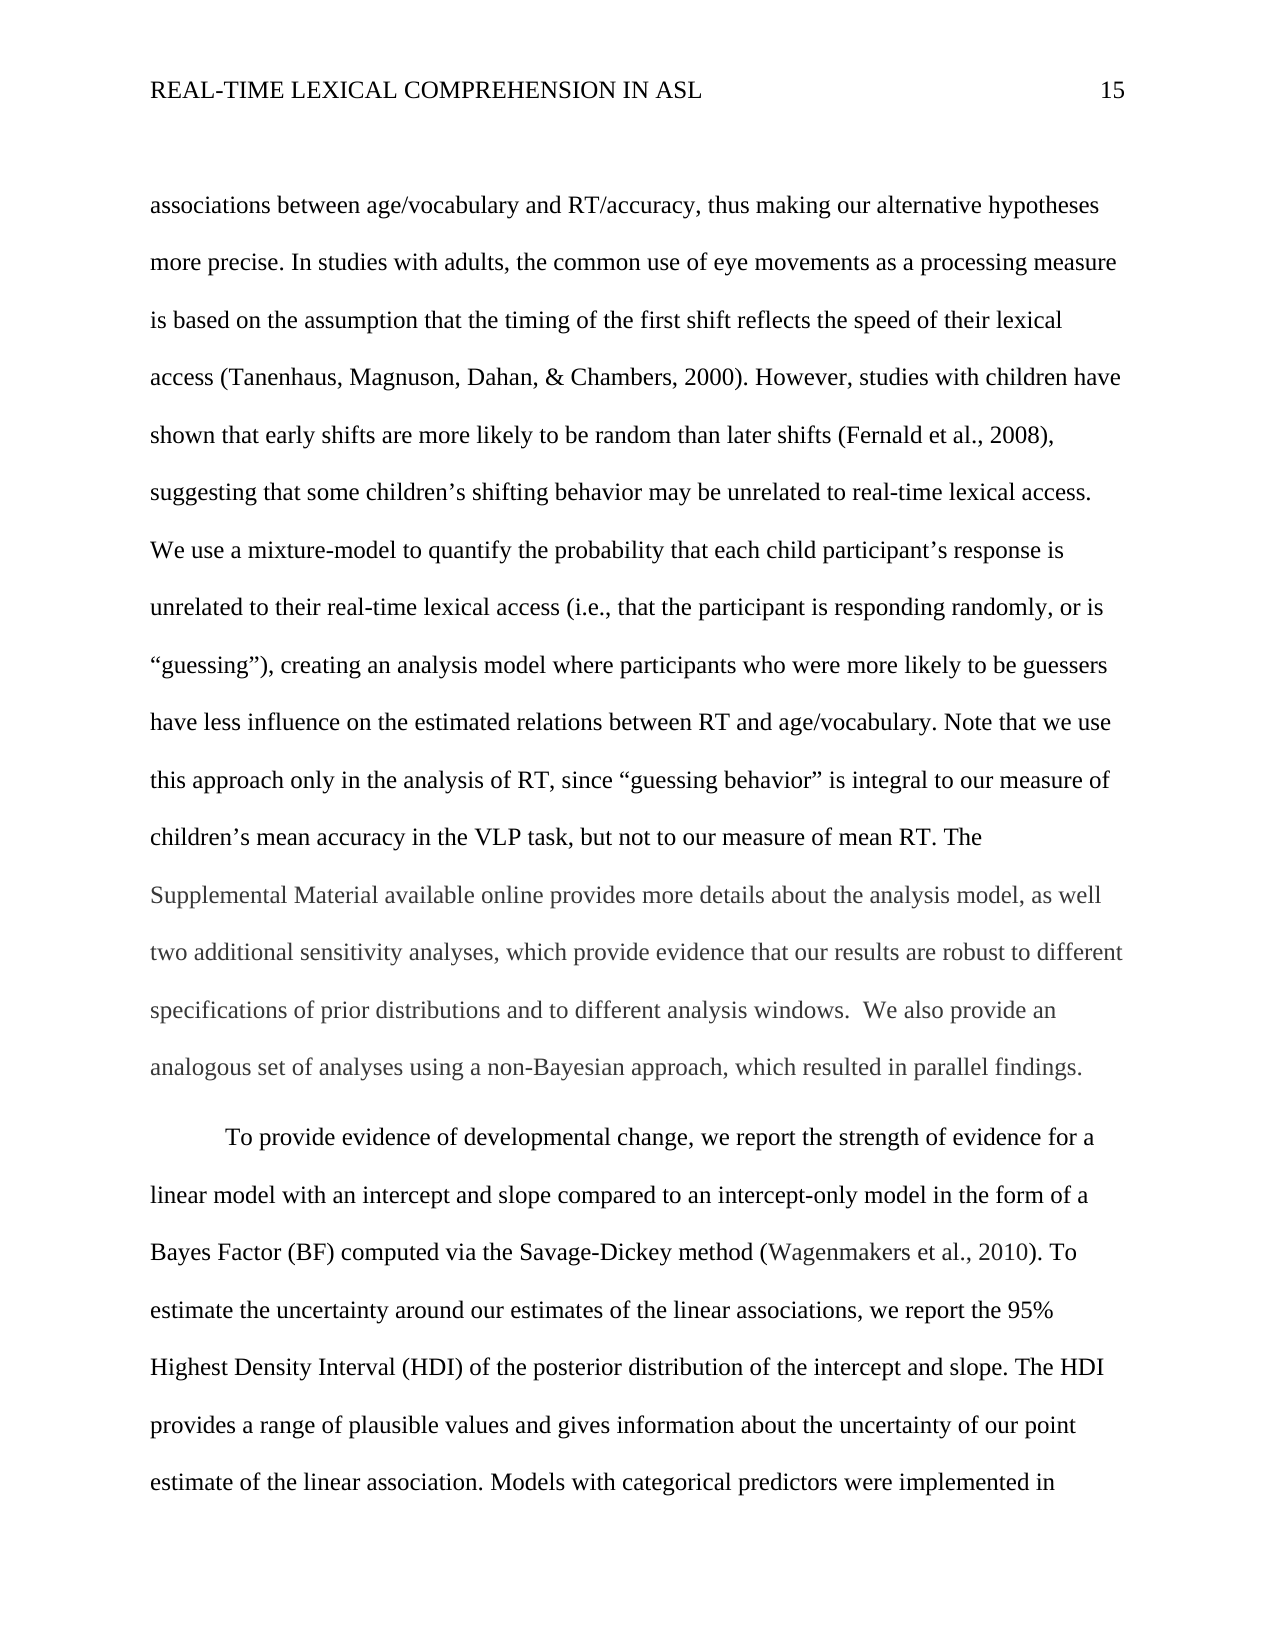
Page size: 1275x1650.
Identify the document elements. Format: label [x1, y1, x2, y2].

text [150, 190, 1125, 1081]
text [150, 1122, 1125, 1496]
